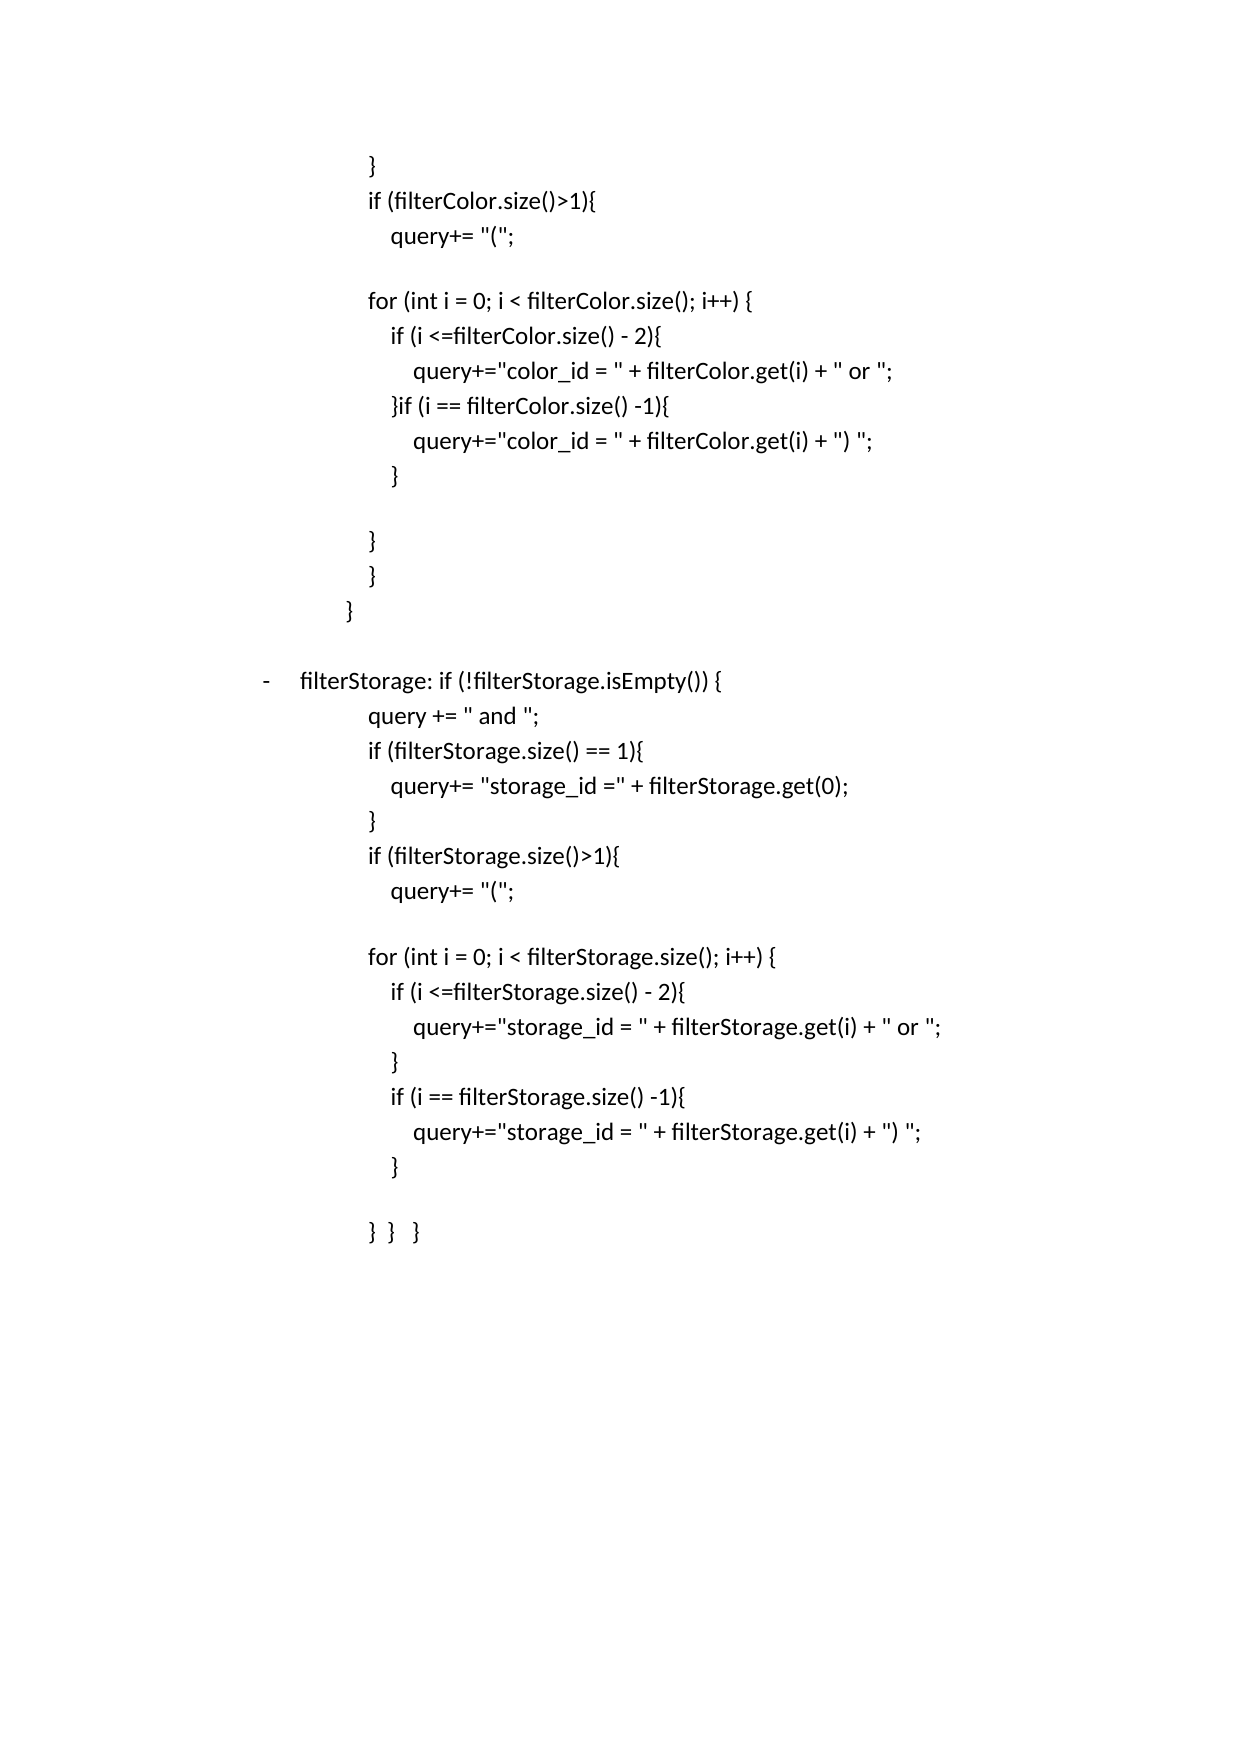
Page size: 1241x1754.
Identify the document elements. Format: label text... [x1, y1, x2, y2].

text if (filterStorage.size() == 1){ [300, 735, 1090, 766]
text query+="color_id = " + filterColor.get(i) + " or "; [300, 355, 1090, 386]
text query+= "storage_id =" + filterStorage.get(0); [300, 770, 1090, 801]
text query+= "("; [300, 875, 1090, 906]
text query+="storage_id = " + filterStorage.get(i) + " or "; [300, 1011, 1090, 1041]
text query+="storage_id = " + filterStorage.get(i) + ") "; [300, 1116, 1090, 1146]
text if (filterColor.size()>1){ [300, 185, 1090, 216]
list filterStorage: if (!filterStorage.isEmpty()) { [262, 665, 1090, 696]
text query+="color_id = " + filterColor.get(i) + ") "; [300, 425, 1090, 456]
text }if (i == filterColor.size() -1){ [300, 390, 1090, 421]
text if (filterStorage.size()>1){ [300, 840, 1090, 871]
text } [300, 1151, 1090, 1181]
text query+= "("; [300, 220, 1090, 251]
text if (i <=filterStorage.size() - 2){ [300, 976, 1090, 1006]
text } [300, 460, 1090, 491]
text } [300, 1046, 1090, 1076]
text } } } [300, 1216, 1090, 1246]
text for (int i = 0; i < filterColor.size(); i++) { [300, 285, 1090, 316]
text for (int i = 0; i < filterStorage.size(); i++) { [300, 941, 1090, 971]
text } [300, 595, 1090, 626]
text } [300, 150, 1090, 181]
text if (i == filterStorage.size() -1){ [300, 1081, 1090, 1111]
text if (i <=filterColor.size() - 2){ [300, 320, 1090, 351]
text } [300, 525, 1090, 556]
text } [300, 560, 1090, 591]
text query += " and "; [300, 700, 1090, 731]
text } [300, 805, 1090, 836]
